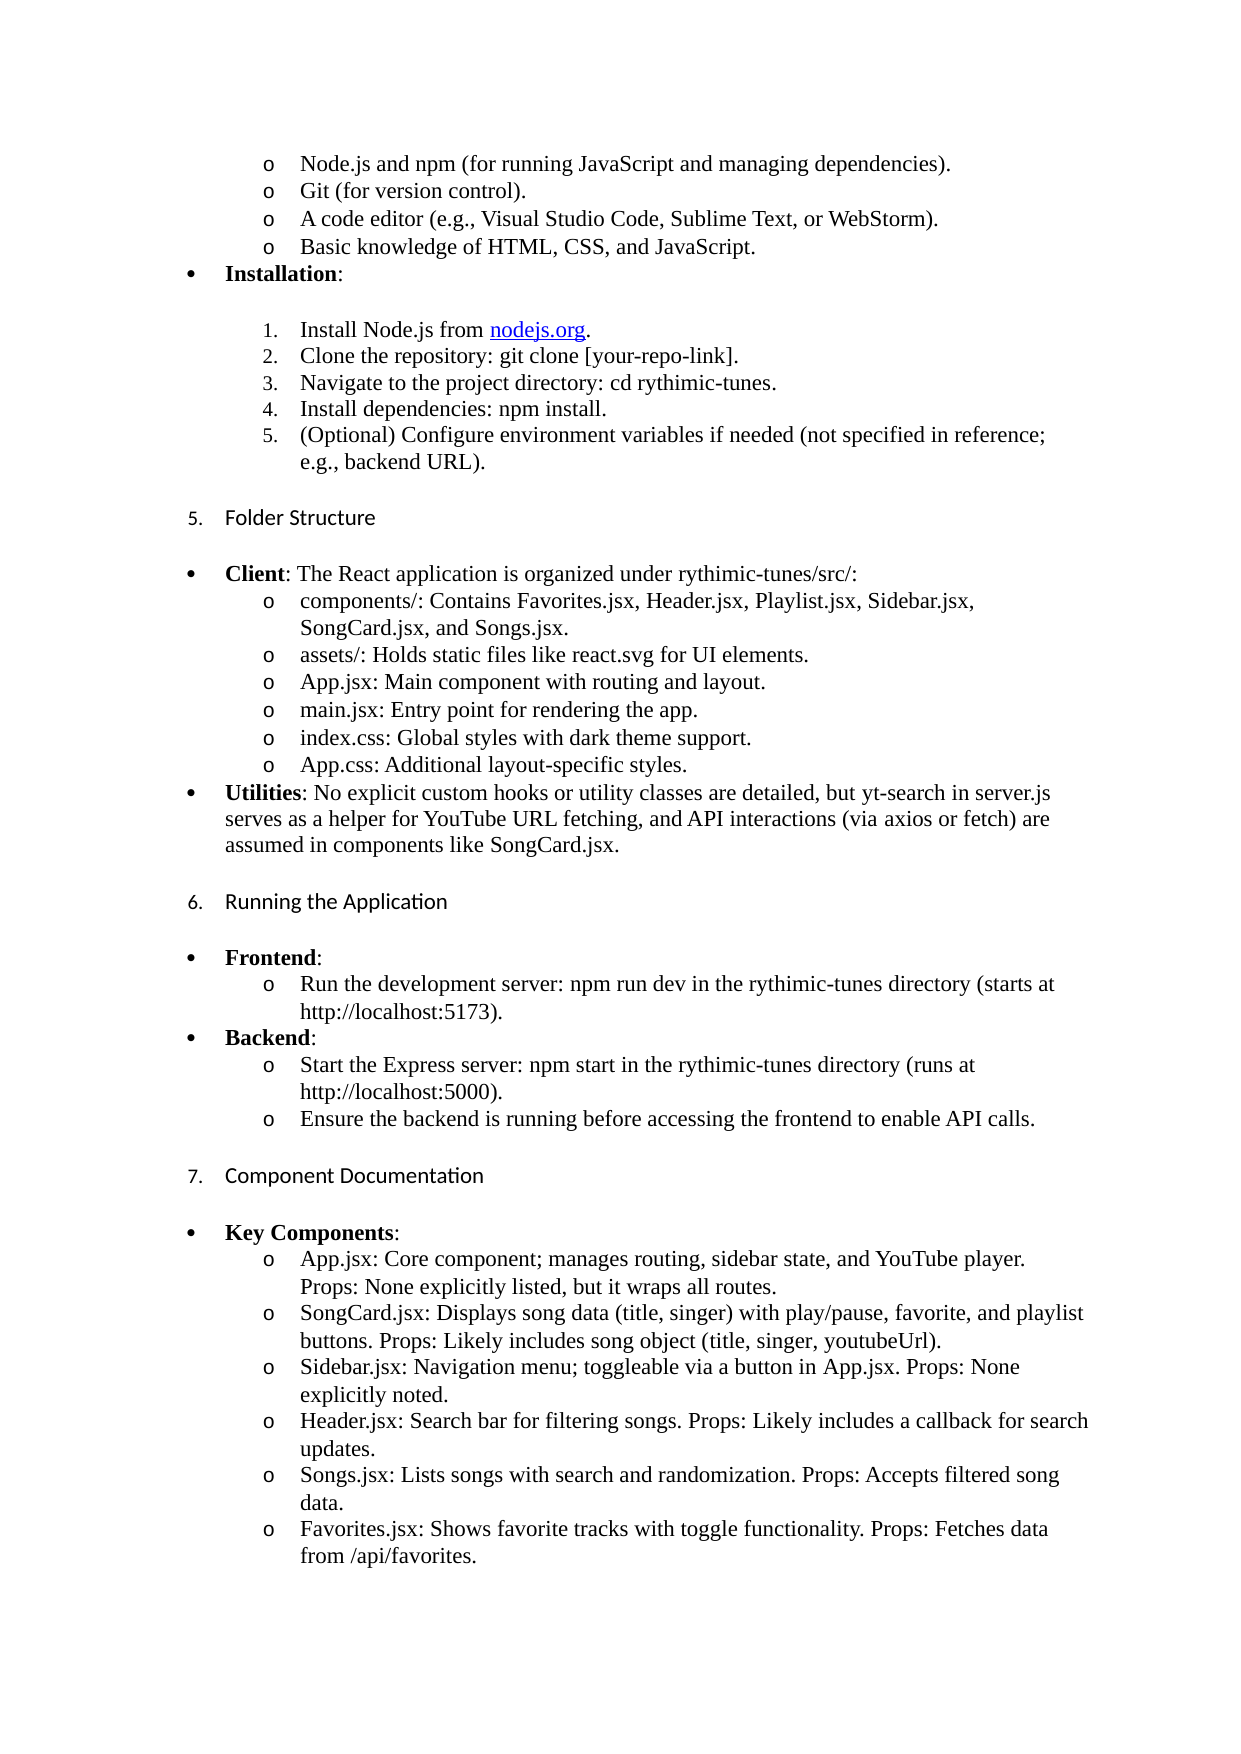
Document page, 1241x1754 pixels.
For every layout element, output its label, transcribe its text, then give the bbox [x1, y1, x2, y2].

list index.css: Global styles with dark theme support. [262, 723, 1090, 751]
list assets/: Holds static files like react.svg for UI elements. [262, 641, 1090, 668]
list App.jsx: Core component; manages routing, sidebar state, and YouTube player. Props: None explicitly listed, but it wraps all routes. [262, 1245, 1090, 1299]
list Installation: [187, 260, 1090, 287]
list Running the Application [187, 887, 1090, 915]
list main.jsx: Entry point for rendering the app. [262, 696, 1090, 723]
list App.css: Additional layout-specific styles. [262, 751, 1090, 779]
list A code editor (e.g., Visual Studio Code, Sublime Text, or WebStorm). [262, 205, 1090, 233]
list Component Documentation [187, 1162, 1090, 1189]
list Client: The React application is organized under rythimic-tunes/src/: [187, 560, 1090, 587]
list Install dependencies: npm install. [262, 395, 1090, 421]
list (Optional) Configure environment variables if needed (not specified in reference; e.g., backend URL). [262, 421, 1090, 474]
list Frontend: [187, 944, 1090, 971]
list Git (for version control). [262, 178, 1090, 205]
list Ensure the backend is running before accessing the frontend to enable API calls. [262, 1105, 1090, 1132]
list Start the Express server: npm start in the rythimic-tunes directory (runs at http://localhost:5000). [262, 1051, 1090, 1105]
list Backend: [187, 1024, 1090, 1051]
list components/: Contains Favorites.jsx, Header.jsx, Playlist.jsx, Sidebar.jsx, SongCard.jsx, and Songs.jsx. [262, 587, 1090, 641]
list App.jsx: Main component with routing and layout. [262, 668, 1090, 696]
list SongCard.jsx: Displays song data (title, singer) with play/pause, favorite, and playlist buttons. Props: Likely includes song object (title, singer, youtubeUrl). [262, 1299, 1090, 1353]
list Folder Structure [187, 503, 1090, 531]
list Key Components: [187, 1219, 1090, 1245]
list Basic knowledge of HTML, CSS, and JavaScript. [262, 233, 1090, 260]
list Sidebar.jsx: Navigation menu; toggleable via a button in App.jsx. Props: None explicitly noted. [262, 1353, 1090, 1407]
list Favorites.jsx: Shows favorite tracks with toggle functionality. Props: Fetches data from /api/favorites. [262, 1515, 1090, 1569]
list Songs.jsx: Lists songs with search and randomization. Props: Accepts filtered song data. [262, 1461, 1090, 1515]
list Install Node.js from nodejs.org. [262, 316, 1090, 342]
list Header.jsx: Search bar for filtering songs. Props: Likely includes a callback for search updates. [262, 1407, 1090, 1461]
list Run the development server: npm run dev in the rythimic-tunes directory (starts at http://localhost:5173). [262, 971, 1090, 1024]
list Node.js and npm (for running JavaScript and managing dependencies). [262, 150, 1090, 178]
list Utilities: No explicit custom hooks or utility classes are detailed, but yt-search in server.js serves as a helper for YouTube URL fetching, and API interactions (via axios or fetch) are assumed in components like SongCard.jsx. [187, 779, 1090, 858]
list Navigate to the project directory: cd rythimic-tunes. [262, 369, 1090, 395]
list Clone the repository: git clone [your-repo-link]. [262, 342, 1090, 369]
